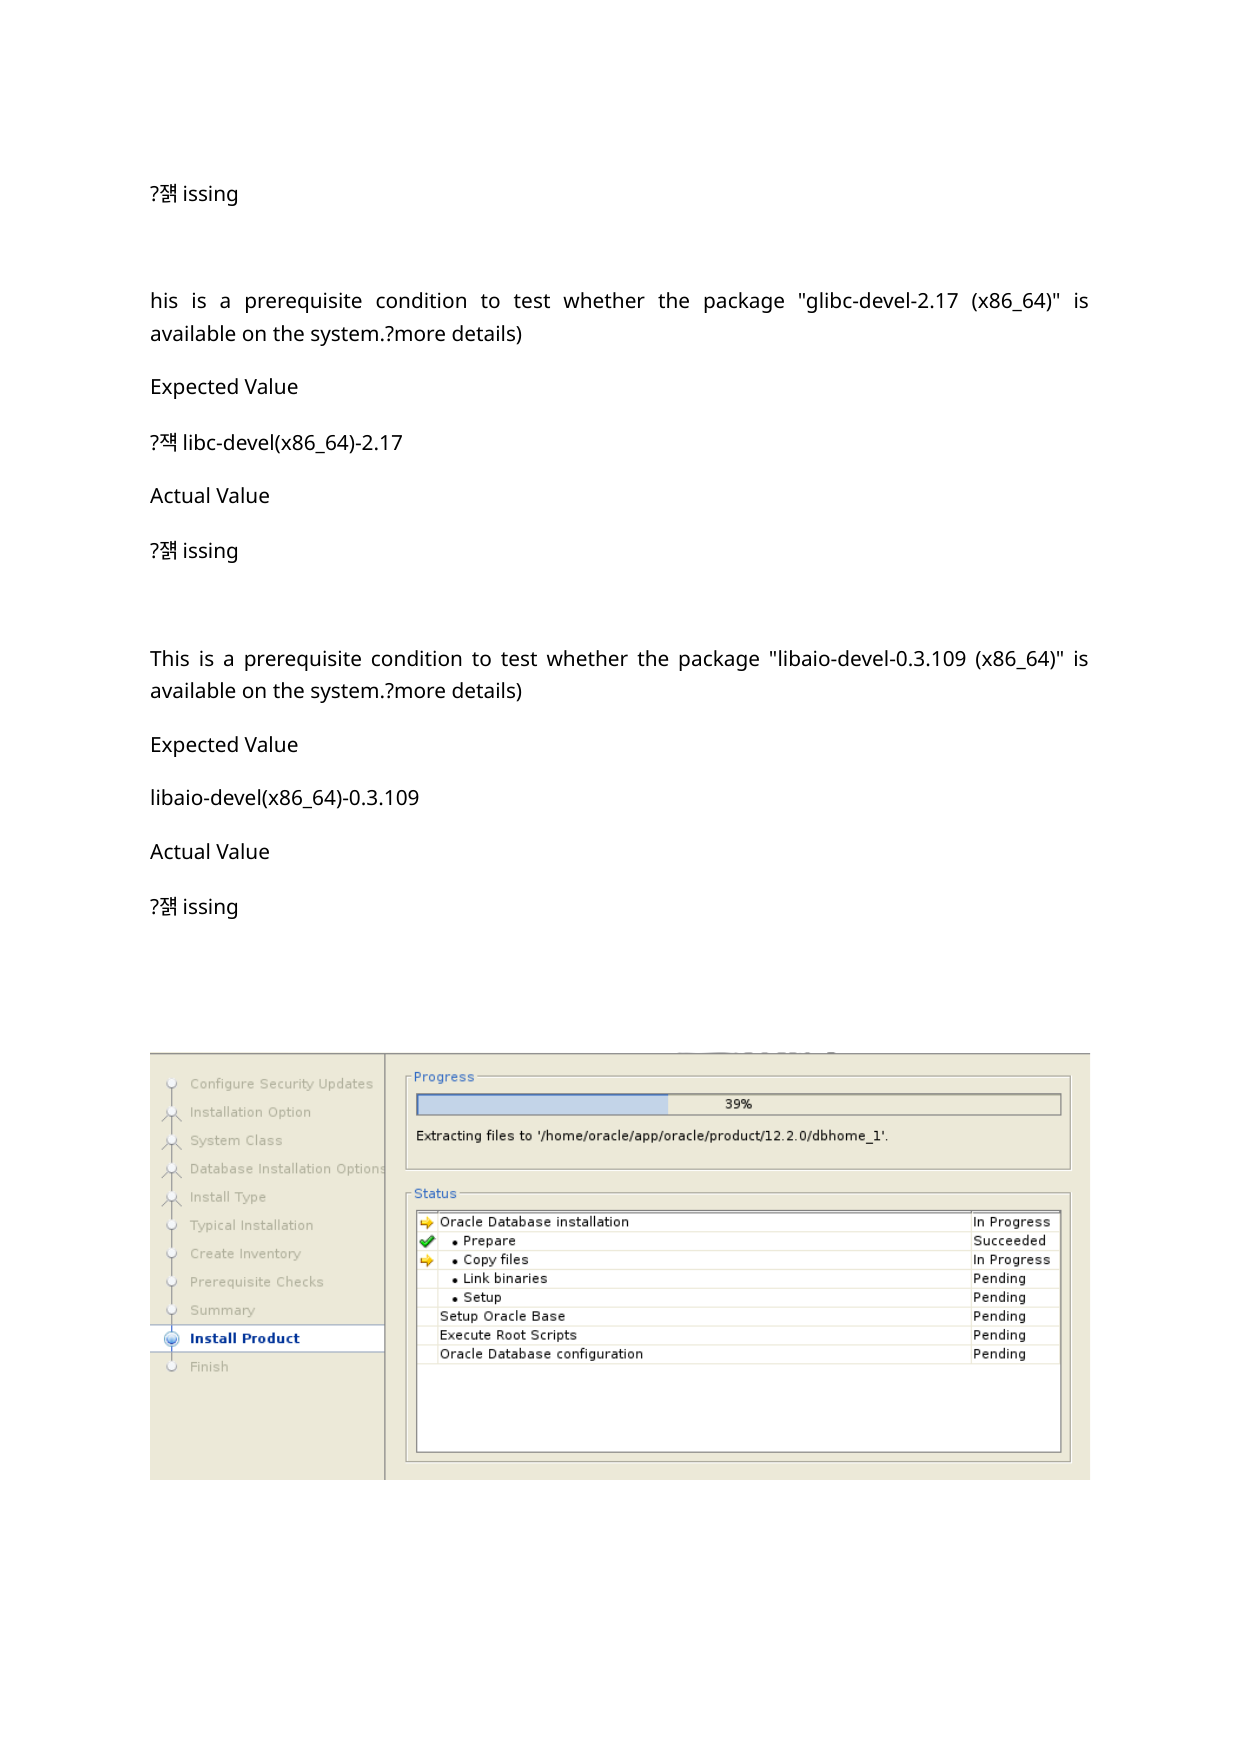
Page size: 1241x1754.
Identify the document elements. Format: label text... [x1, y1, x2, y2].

text Expected Value [150, 730, 1090, 758]
text Actual Value [150, 481, 1090, 510]
picture [150, 1052, 1091, 1480]
text This is a prerequisite condition to test whether the package "libaio-devel-0.3.109 (x86_64)" is available on the system.?more details) [150, 644, 1090, 705]
text his is a prerequisite condition to test whether the package "glibc-devel-2.17 (x86_64)" is available on the system.?more details) [150, 286, 1090, 347]
text ?쟭issing [150, 535, 1090, 565]
text ?쟭issing [150, 890, 1090, 921]
text Expected Value [150, 372, 1090, 401]
text libaio-devel(x86_64)-0.3.109 [150, 783, 1090, 812]
text ?쟥libc-devel(x86_64)-2.17 [150, 426, 1090, 456]
text ?쟭issing [150, 177, 1090, 207]
text Actual Value [150, 837, 1090, 865]
